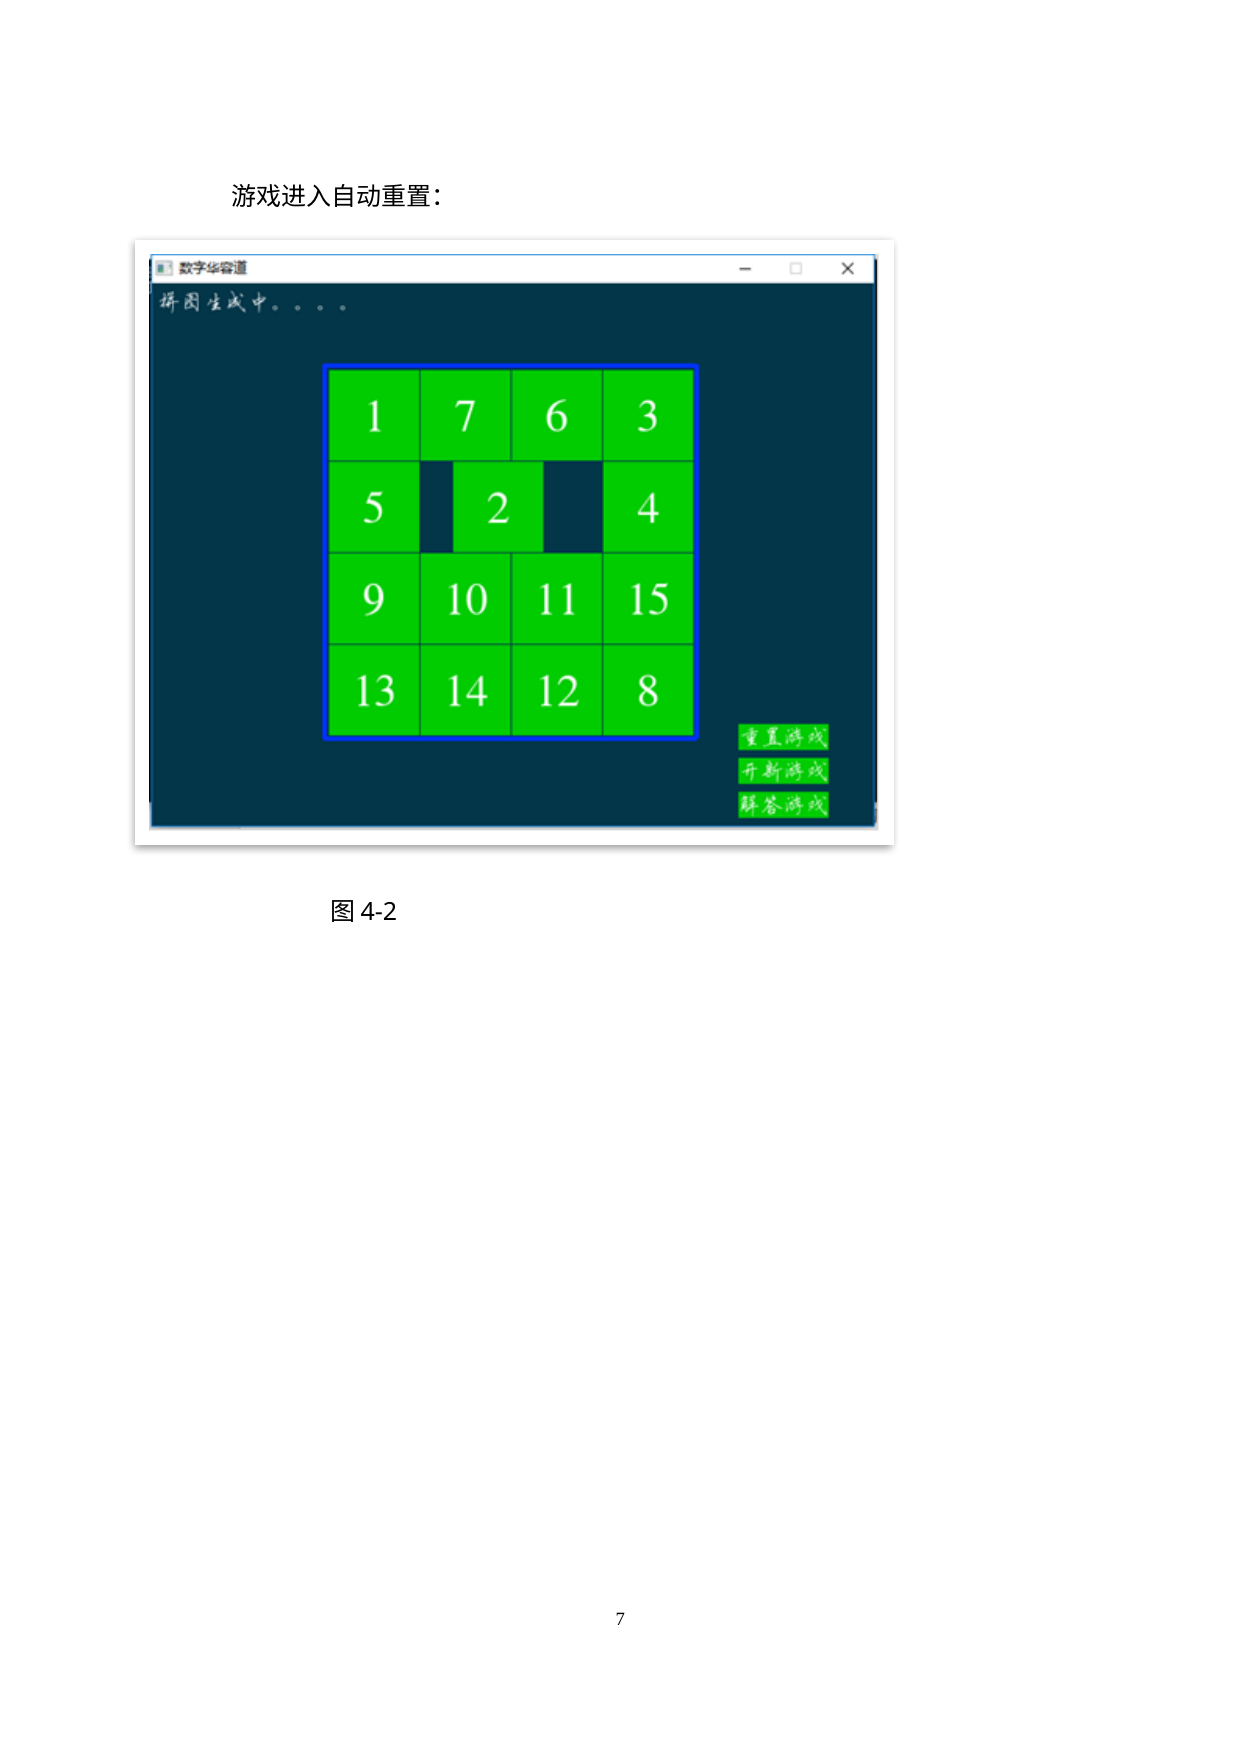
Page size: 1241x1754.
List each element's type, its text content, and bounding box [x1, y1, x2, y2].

text 游戏进入自动重置： [187, 162, 1053, 227]
picture [149, 254, 879, 831]
